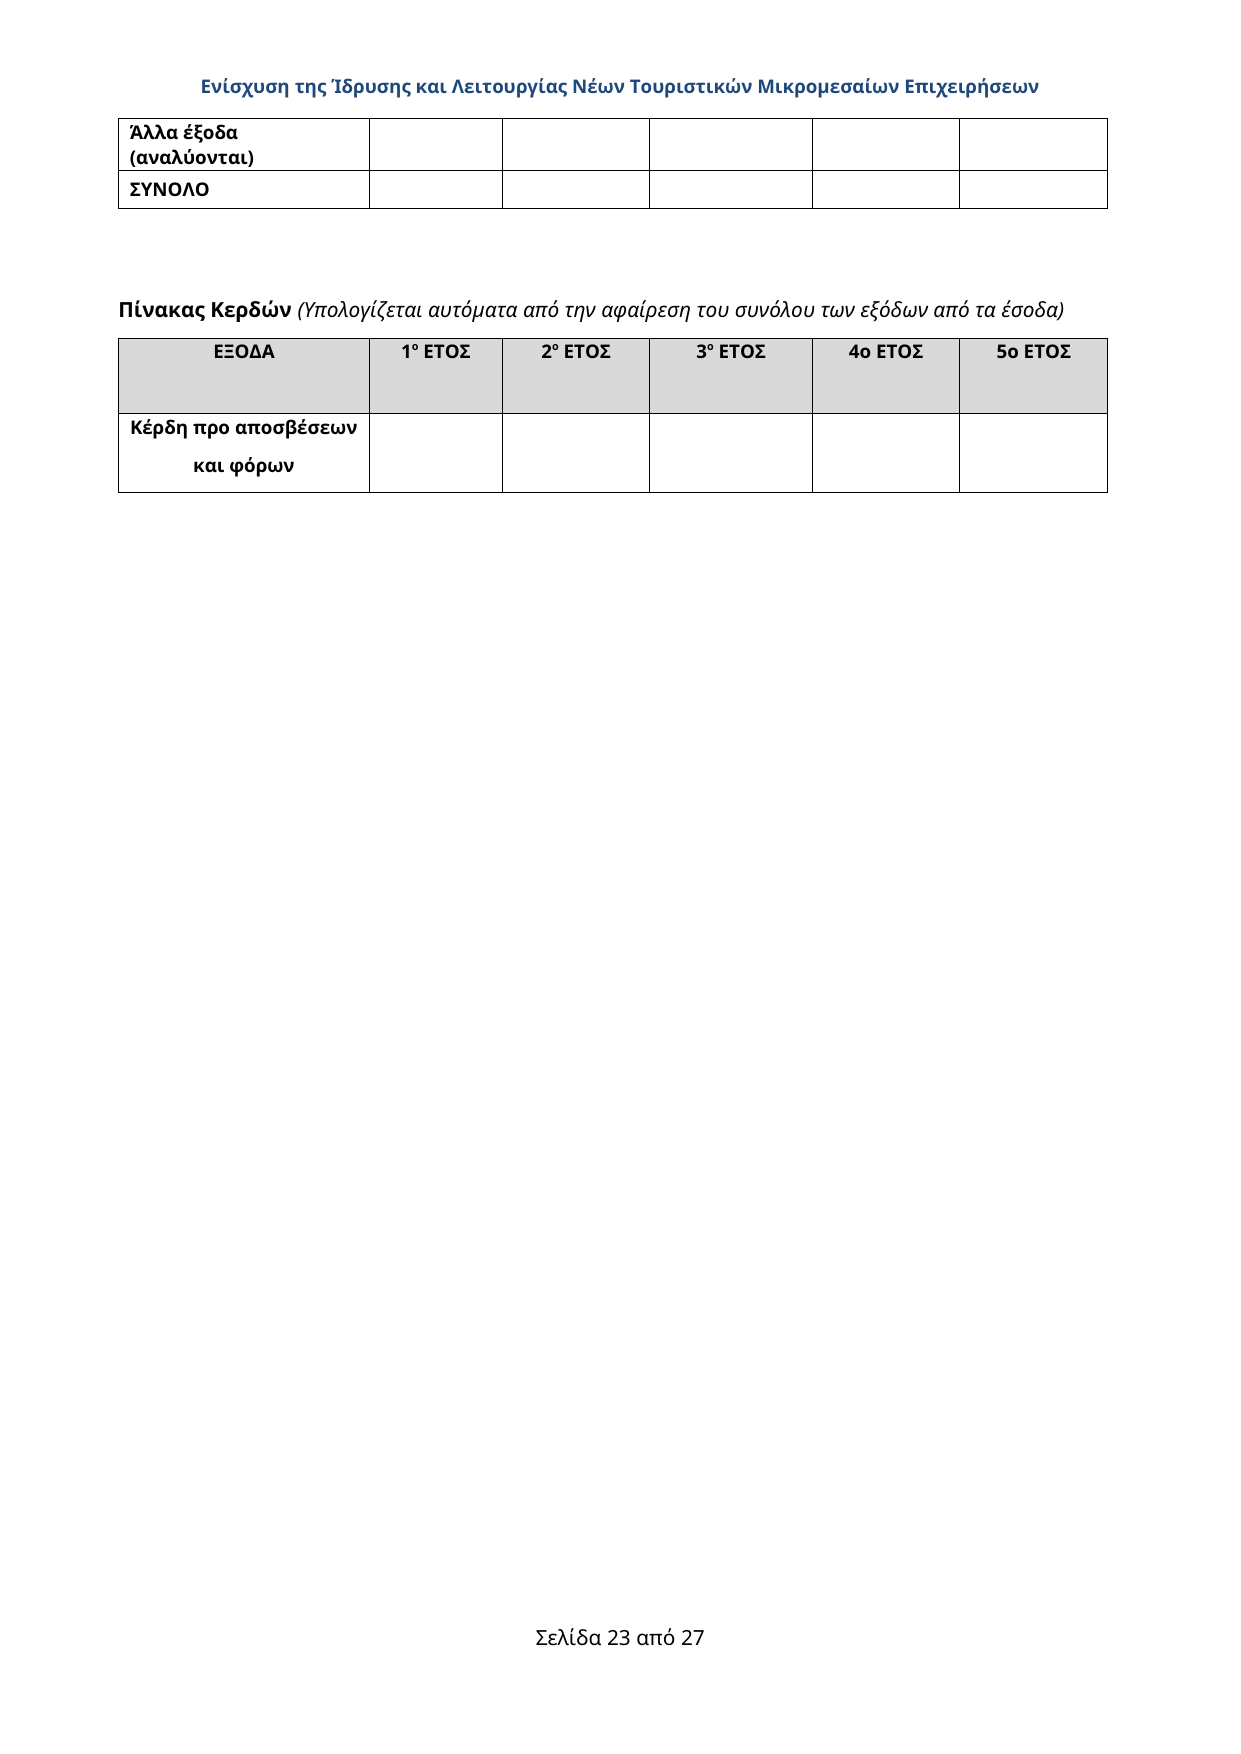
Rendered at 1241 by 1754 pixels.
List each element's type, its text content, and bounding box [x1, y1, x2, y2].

table_cell [370, 414, 502, 492]
table_cell [813, 171, 959, 207]
table_cell [503, 119, 649, 170]
table_cell [370, 119, 502, 170]
text Πίνακας Κερδών (Υπολογίζεται αυτόματα από την αφαίρεση του συνόλου των εξόδων από τα έσοδα) [118, 295, 1122, 323]
table_cell Κέρδη προ αποσβέσεων και φόρων [119, 414, 369, 492]
table_header 2ο ΕΤΟΣ [503, 339, 649, 413]
table_header 5ο ΕΤΟΣ [960, 339, 1107, 413]
table_cell [503, 171, 649, 207]
table_cell [960, 414, 1107, 492]
table_cell [650, 119, 812, 170]
table_cell [960, 171, 1107, 207]
table_header ΕΞΟΔΑ [119, 339, 369, 413]
table_cell ΣΥΝΟΛΟ [119, 171, 369, 207]
table_cell [813, 414, 959, 492]
table_cell [650, 414, 812, 492]
table_header 3ο ΕΤΟΣ [650, 339, 812, 413]
table_cell [503, 414, 649, 492]
table_cell [370, 171, 502, 207]
table_cell [650, 171, 812, 207]
table_cell [813, 119, 959, 170]
table_cell [960, 119, 1107, 170]
table_cell Άλλα έξοδα (αναλύονται) [119, 119, 369, 170]
table_header 1ο ΕΤΟΣ [370, 339, 502, 413]
table_header 4ο ΕΤΟΣ [813, 339, 959, 413]
